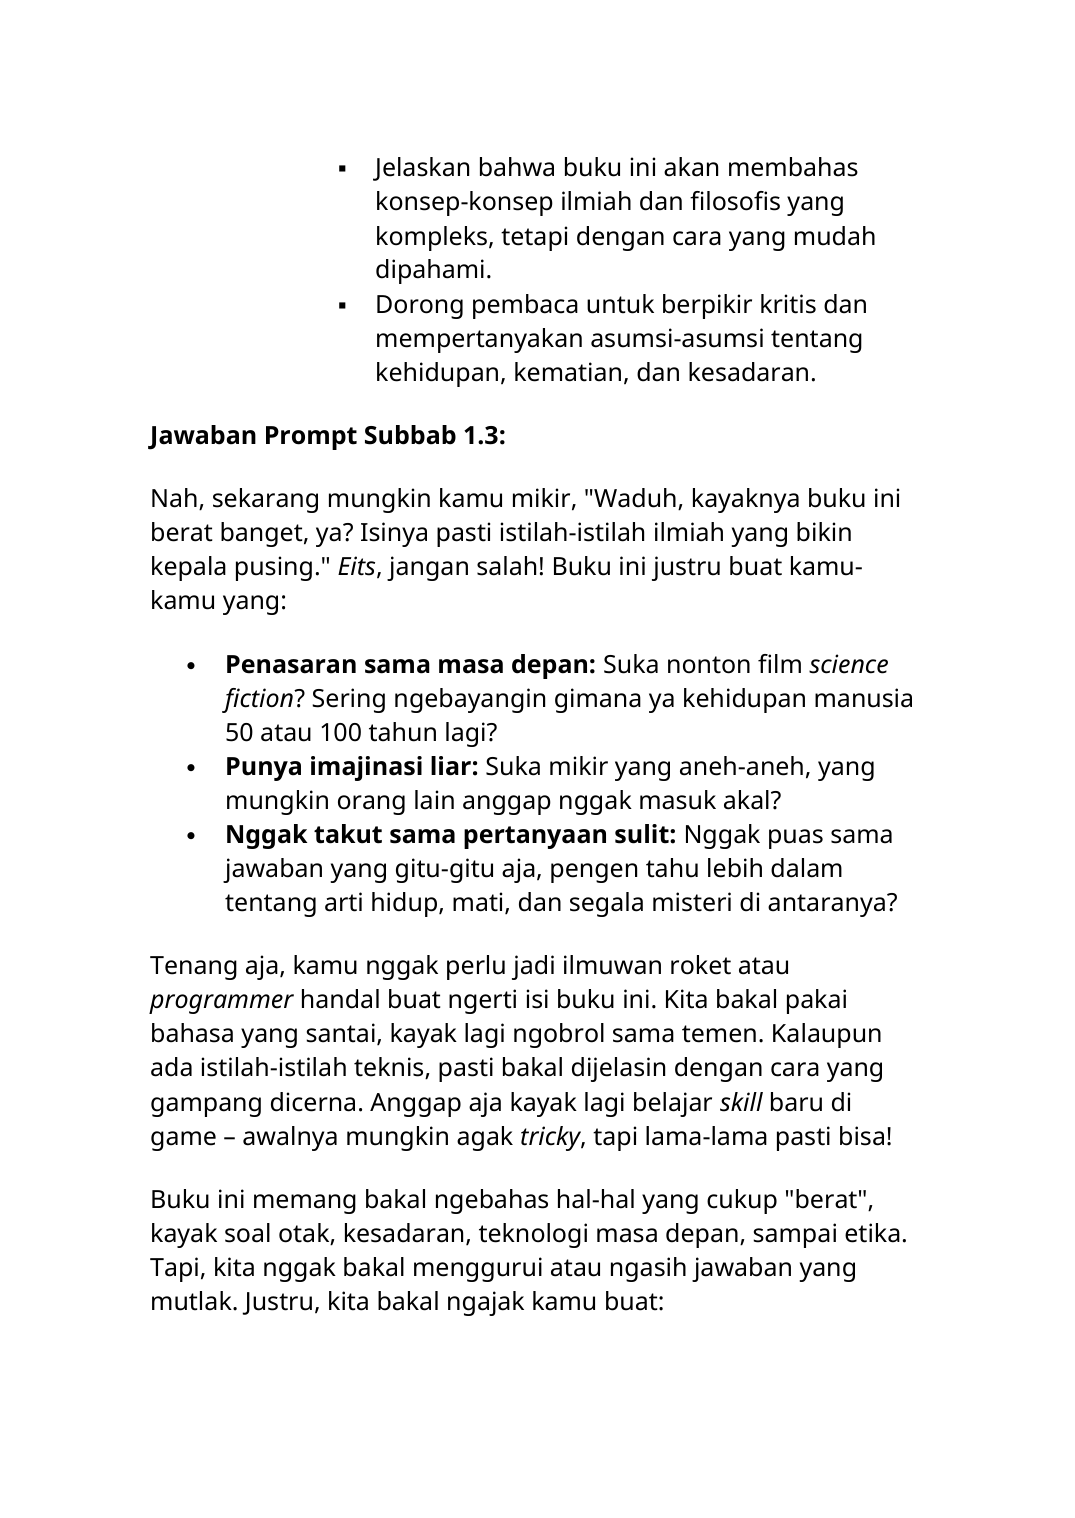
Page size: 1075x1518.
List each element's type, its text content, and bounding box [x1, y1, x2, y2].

text Tenang aja, kamu nggak perlu jadi ilmuwan roket atau programmer handal buat ngerti isi buku ini. Kita bakal pakai bahasa yang santai, kayak lagi ngobrol sama temen. Kalaupun ada istilah-istilah teknis, pasti bakal dijelasin dengan cara yang gampang dicerna. Anggap aja kayak lagi belajar skill baru di game – awalnya mungkin agak tricky, tapi lama-lama pasti bisa! [150, 948, 925, 1152]
text Buku ini memang bakal ngebahas hal-hal yang cukup "berat", kayak soal otak, kesadaran, teknologi masa depan, sampai etika. Tapi, kita nggak bakal menggurui atau ngasih jawaban yang mutlak. Justru, kita bakal ngajak kamu buat: [150, 1181, 925, 1318]
list Jelaskan bahwa buku ini akan membahas konsep-konsep ilmiah dan filosofis yang kompleks, tetapi dengan cara yang mudah dipahami. [337, 150, 925, 286]
list Punya imajinasi liar: Suka mikir yang aneh-aneh, yang mungkin orang lain anggap nggak masuk akal? [187, 748, 925, 817]
list Nggak takut sama pertanyaan sulit: Nggak puas sama jawaban yang gitu-gitu aja, pengen tahu lebih dalam tentang arti hidup, mati, dan segala misteri di antaranya? [187, 817, 925, 919]
text Jawaban Prompt Subbab 1.3: [150, 418, 925, 452]
text Nah, sekarang mungkin kamu mikir, "Waduh, kayaknya buku ini berat banget, ya? Isinya pasti istilah-istilah ilmiah yang bikin kepala pusing." Eits, jangan salah! Buku ini justru buat kamu-kamu yang: [150, 481, 925, 617]
list Penasaran sama masa depan: Suka nonton film science fiction? Sering ngebayangin gimana ya kehidupan manusia 50 atau 100 tahun lagi? [187, 646, 925, 748]
list Dorong pembaca untuk berpikir kritis dan mempertanyakan asumsi-asumsi tentang kehidupan, kematian, dan kesadaran. [337, 286, 925, 388]
